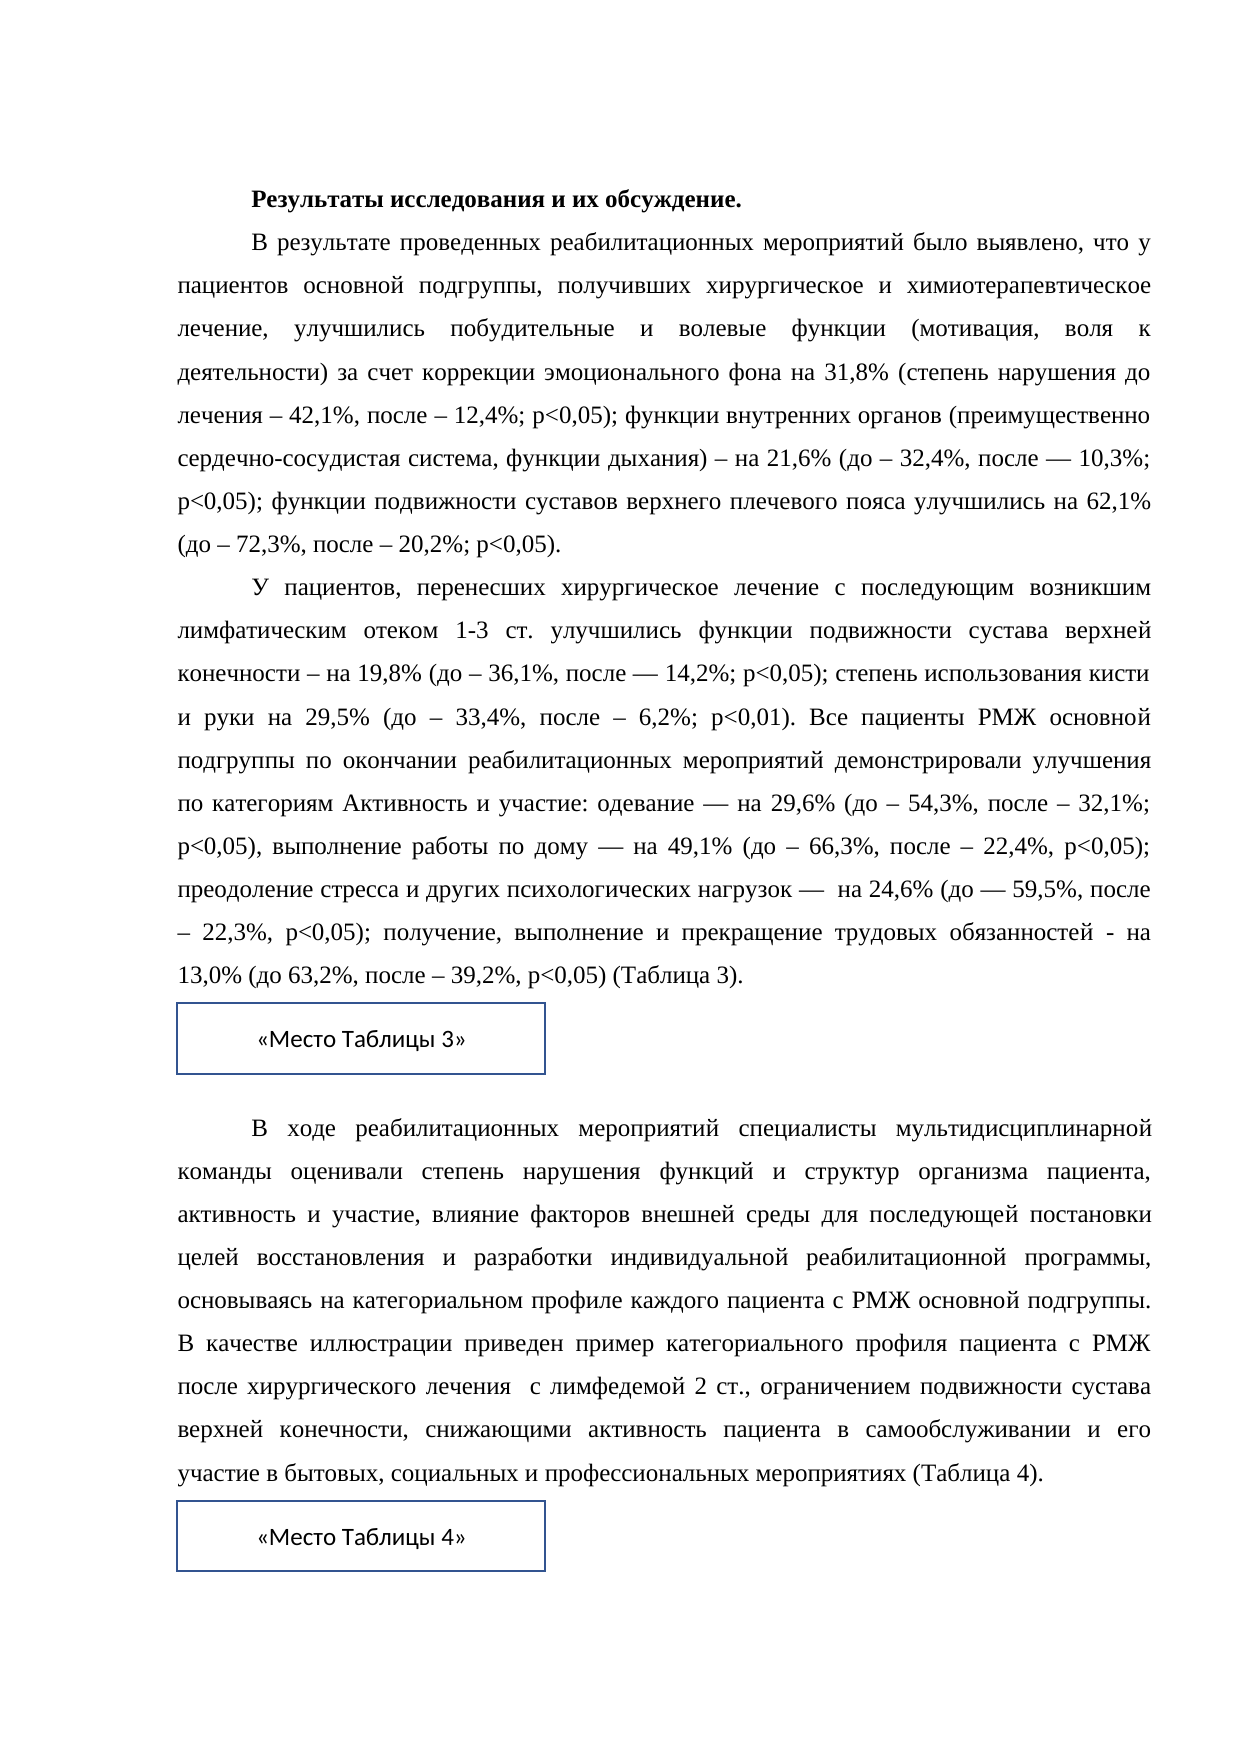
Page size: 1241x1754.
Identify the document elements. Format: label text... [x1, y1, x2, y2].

text У пациентов, перенесших хирургическое лечение с последующим возникшим лимфатическим отеком 1-3 ст. улучшились функции подвижности сустава верхней конечности – на 19,8% (до – 36,1%, после — 14,2%; р<0,05); степень использования кисти и руки на 29,5% (до – 33,4%, после – 6,2%; р<0,01). Все пациенты РМЖ основной подгруппы по окончании реабилитационных мероприятий демонстрировали улучшения по категориям Активность и участие: одевание — на 29,6% (до – 54,3%, после – 32,1%; р<0,05), выполнение работы по дому — на 49,1% (до – 66,3%, после – 22,4%, р<0,05); преодоление стресса и других психологических нагрузок — на 24,6% (до — 59,5%, после – 22,3%, р<0,05); получение, выполнение и прекращение трудовых обязанностей - на 13,0% (до 63,2%, после – 39,2%, р<0,05) (Таблица 3). [177, 572, 1152, 989]
text Результаты исследования и их обсуждение. [177, 184, 1152, 213]
text В результате проведенных реабилитационных мероприятий было выявлено, что у пациентов основной подгруппы, получивших хирургическое и химиотерапевтическое лечение, улучшились побудительные и волевые функции (мотивация, воля к деятельности) за счет коррекции эмоционального фона на 31,8% (степень нарушения до лечения – 42,1%, после – 12,4%; р<0,05); функции внутренних органов (преимущественно сердечно-сосудистая система, функции дыхания) – на 21,6% (до – 32,4%, после — 10,3%; р<0,05); функции подвижности суставов верхнего плечевого пояса улучшились на 62,1% (до – 72,3%, после – 20,2%; р<0,05). [177, 227, 1152, 558]
text В ходе реабилитационных мероприятий специалисты мультидисциплинарной команды оценивали степень нарушения функций и структур организма пациента, активность и участие, влияние факторов внешней среды для последующей постановки целей восстановления и разработки индивидуальной реабилитационной программы, основываясь на категориальном профиле каждого пациента с РМЖ основной подгруппы. В качестве иллюстрации приведен пример категориального профиля пациента с РМЖ после хирургического лечения с лимфедемой 2 ст., ограничением подвижности сустава верхней конечности, снижающими активность пациента в самообслуживании и его участие в бытовых, социальных и профессиональных мероприятиях (Таблица 4). [177, 1113, 1152, 1486]
